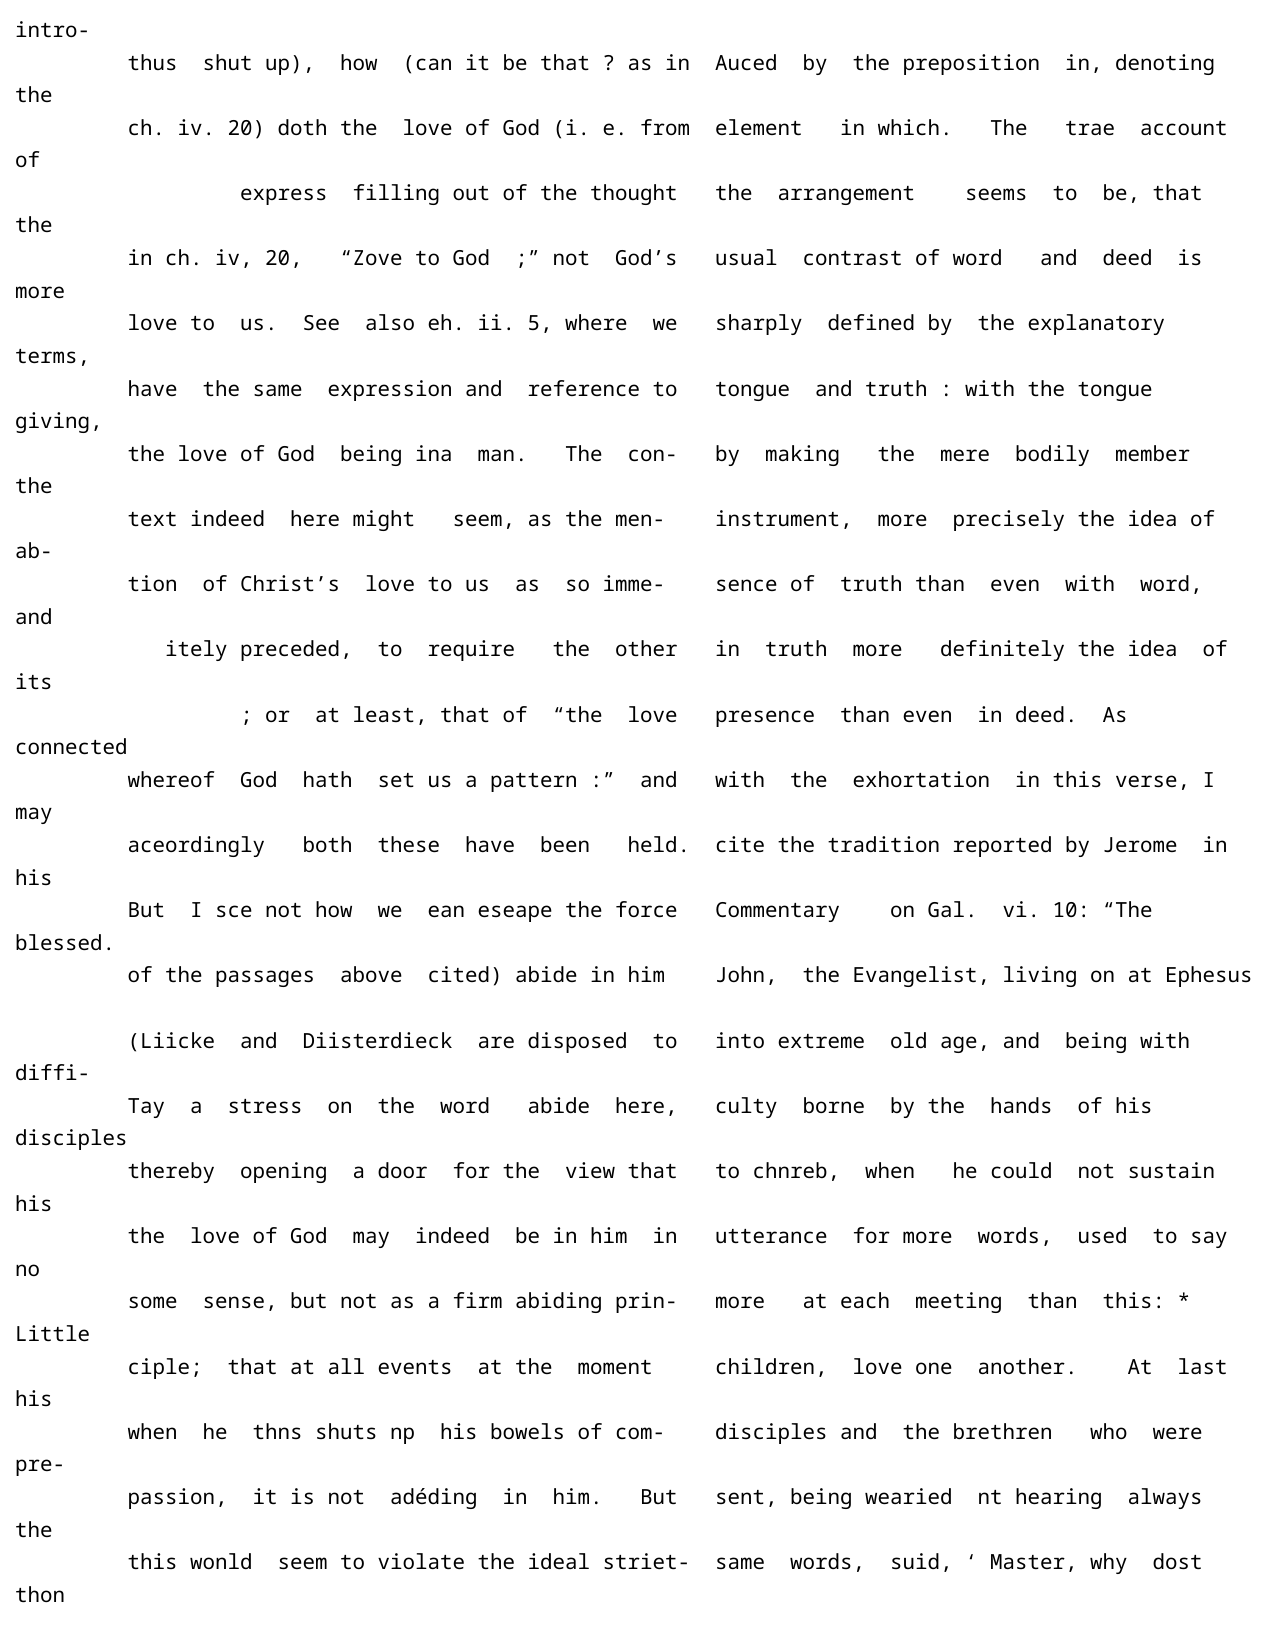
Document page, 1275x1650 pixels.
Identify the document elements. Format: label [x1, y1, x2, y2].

text [15, 15, 1260, 1608]
